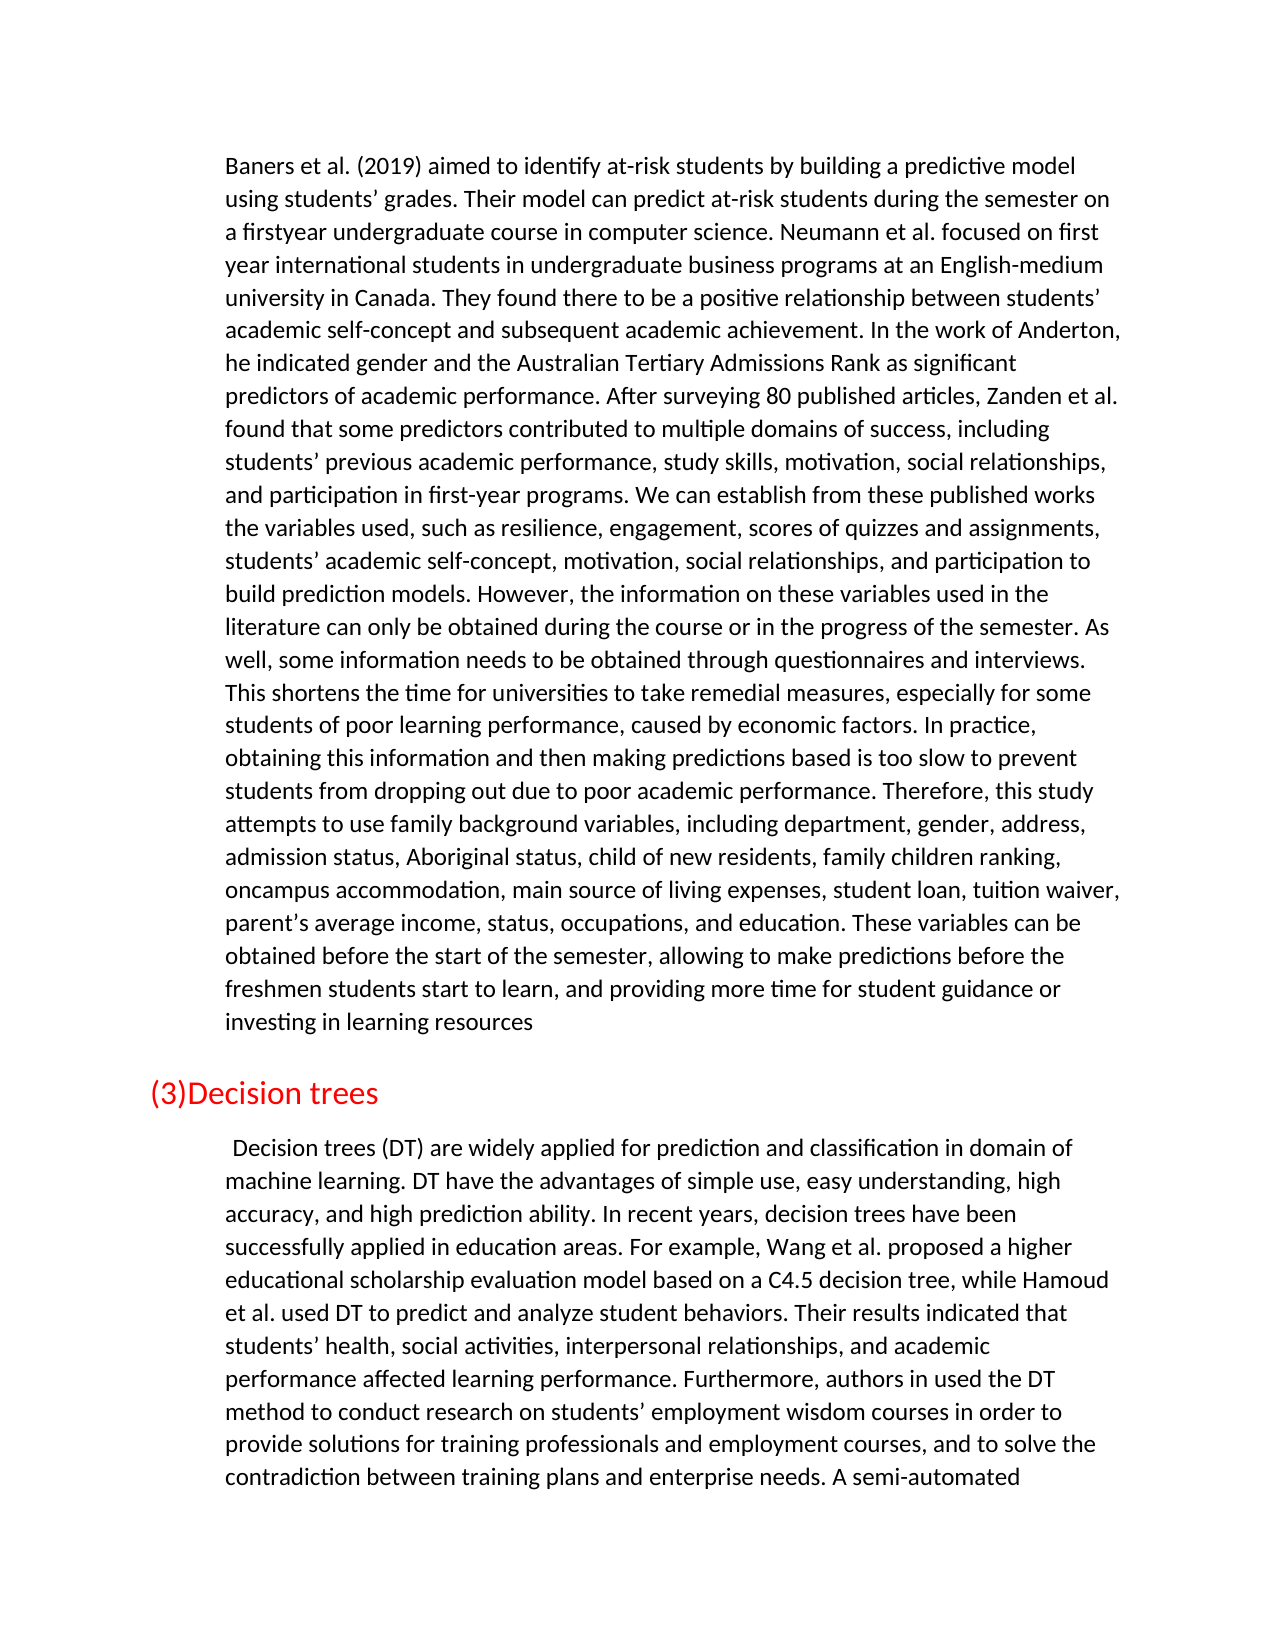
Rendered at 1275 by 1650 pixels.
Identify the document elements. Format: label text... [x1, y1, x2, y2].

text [225, 1132, 1125, 1492]
list Decision trees [150, 1072, 1125, 1112]
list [225, 150, 1125, 1036]
